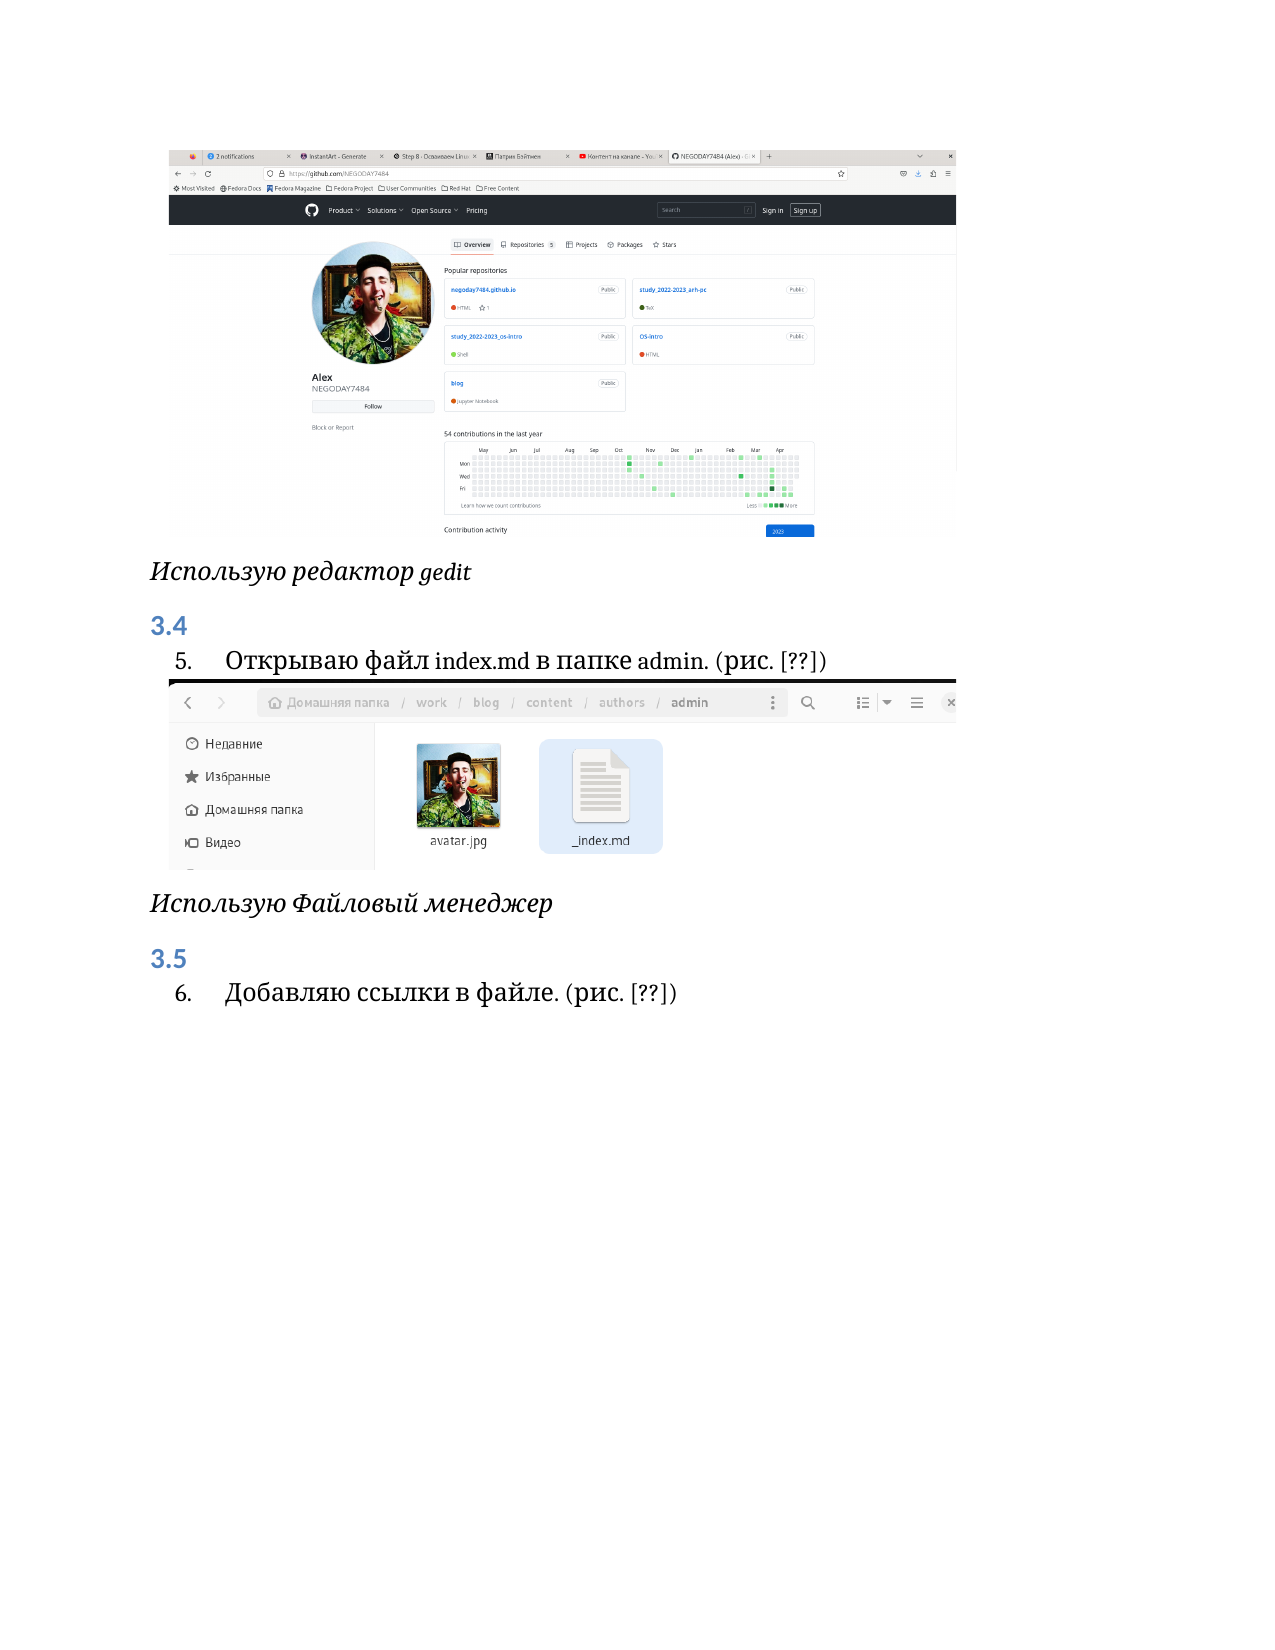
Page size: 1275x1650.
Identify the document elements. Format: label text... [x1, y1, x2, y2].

picture [168, 679, 957, 870]
picture [168, 150, 957, 537]
text Использую Файловый менеджер [150, 890, 1125, 919]
subtitle 3.4 [150, 607, 1125, 643]
list Добавляю ссылки в файле. (рис. [??]) [175, 979, 1125, 1008]
text Использую редактор gedit [150, 558, 1125, 586]
subtitle 3.5 [150, 940, 1125, 975]
list Открываю файл index.md в папке admin. (рис. [??]) [175, 647, 1125, 675]
